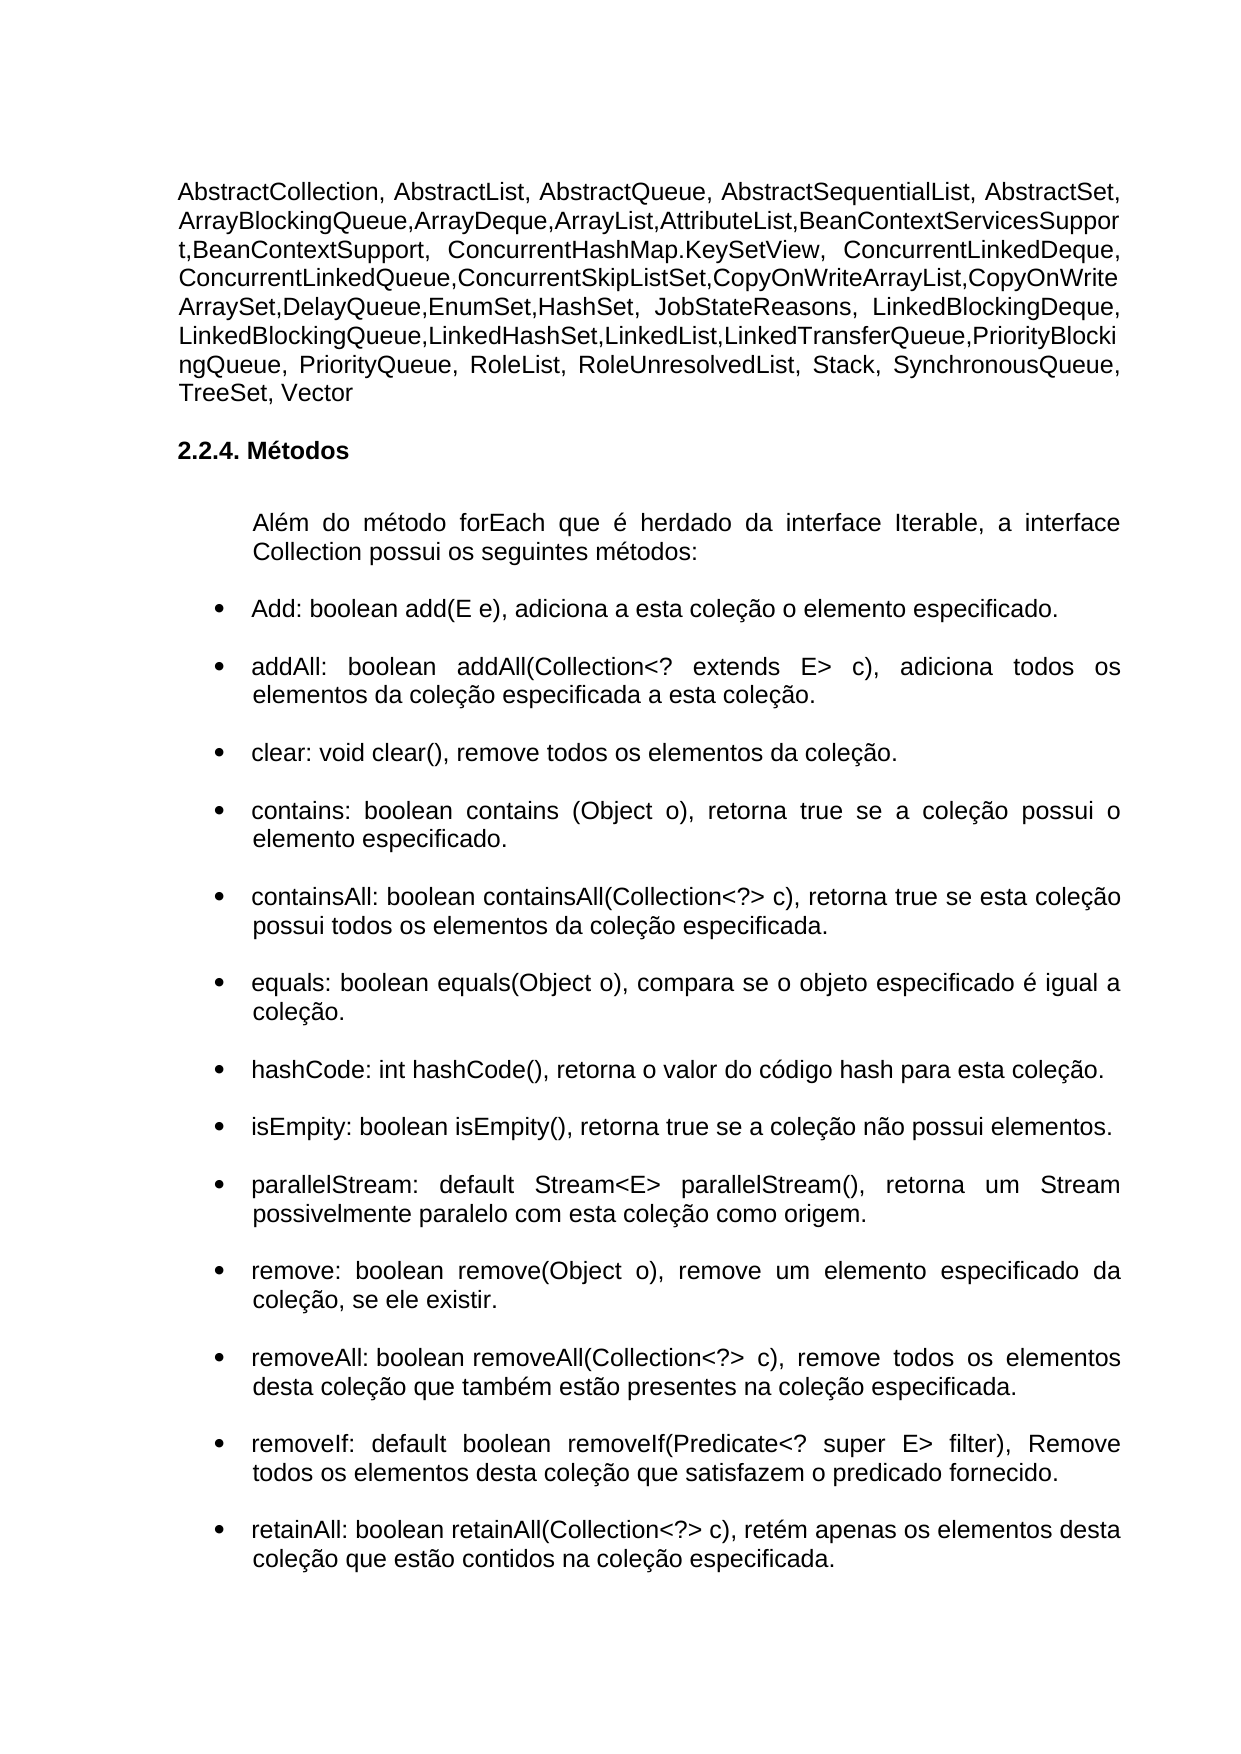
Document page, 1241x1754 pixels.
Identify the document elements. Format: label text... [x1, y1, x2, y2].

list containsAll: boolean containsAll(Collection<?> c), retorna true se esta coleção possui todos os elementos da coleção especificada. [215, 882, 1122, 939]
list addAll: boolean addAll(Collection<? extends E> c), adiciona todos os elementos da coleção especificada a esta coleção. [215, 652, 1122, 709]
list removeAll: boolean removeAll(Collection<?> c), remove todos os elementos desta coleção que também estão presentes na coleção especificada. [215, 1343, 1122, 1400]
text 2.2.4. Métodos [177, 436, 1122, 465]
list Add: boolean add(E e), adiciona a esta coleção o elemento especificado. [215, 594, 1122, 623]
list retainAll: boolean retainAll(Collection<?> c), retém apenas os elementos desta coleção que estão contidos na coleção especificada. [215, 1515, 1122, 1573]
list contains: boolean contains (Object o), retorna true se a coleção possui o elemento especificado. [215, 796, 1122, 853]
list isEmpity: boolean isEmpity(), retorna true se a coleção não possui elementos. [215, 1112, 1122, 1141]
text Além do método forEach que é herdado da interface Iterable, a interface Collection possui os seguintes métodos: [252, 508, 1122, 565]
list removeIf: default boolean removeIf(Predicate<? super E> filter), Remove todos os elementos desta coleção que satisfazem o predicado fornecido. [215, 1429, 1122, 1487]
list remove: boolean remove(Object o), remove um elemento especificado da coleção, se ele existir. [215, 1256, 1122, 1314]
list equals: boolean equals(Object o), compara se o objeto especificado é igual a coleção. [215, 968, 1122, 1026]
list parallelStream: default Stream<E> parallelStream(), retorna um Stream possivelmente paralelo com esta coleção como origem. [215, 1170, 1122, 1227]
list clear: void clear(), remove todos os elementos da coleção. [215, 738, 1122, 767]
text AbstractCollection, AbstractList, AbstractQueue, AbstractSequentialList, AbstractSet, ArrayBlockingQueue,ArrayDeque,ArrayList,AttributeList,BeanContextServicesSupport,BeanContextSupport, ConcurrentHashMap.KeySetView, ConcurrentLinkedDeque, ConcurrentLinkedQueue,ConcurrentSkipListSet,CopyOnWriteArrayList,CopyOnWriteArraySet,DelayQueue,EnumSet,HashSet, JobStateReasons, LinkedBlockingDeque, LinkedBlockingQueue,LinkedHashSet,LinkedList,LinkedTransferQueue,PriorityBlockingQueue, PriorityQueue, RoleList, RoleUnresolvedList, Stack, SynchronousQueue, TreeSet, Vector [177, 177, 1122, 407]
list hashCode: int hashCode(), retorna o valor do código hash para esta coleção. [215, 1055, 1122, 1083]
